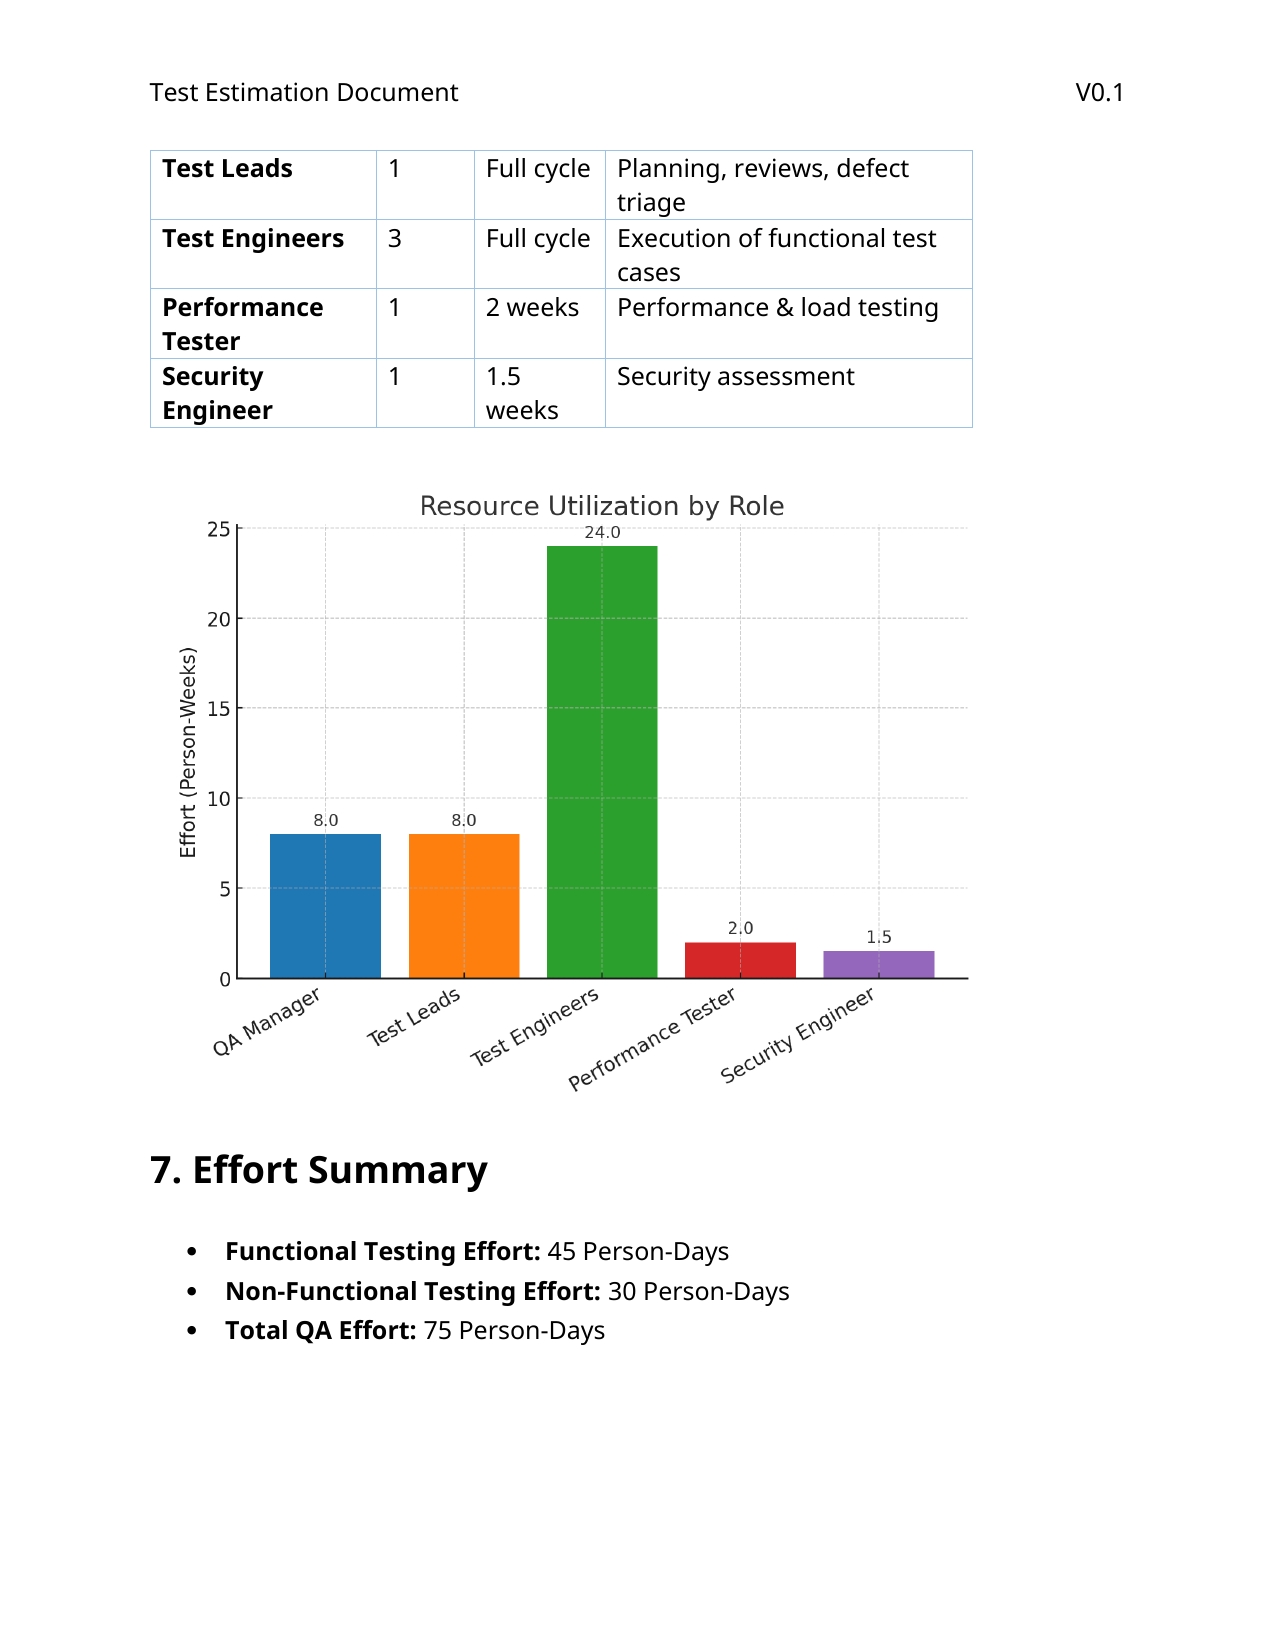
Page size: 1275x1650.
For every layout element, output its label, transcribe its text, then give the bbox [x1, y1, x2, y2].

list Non-Functional Testing Effort: 30 Person-Days [187, 1273, 1125, 1307]
list Functional Testing Effort: 45 Person-Days [187, 1234, 1125, 1268]
table_cell Performance Tester [151, 289, 376, 357]
table_cell Security Engineer [151, 359, 376, 427]
table_cell Performance & load testing [606, 289, 972, 357]
table_cell Planning, reviews, defect triage [606, 151, 972, 219]
list Total QA Effort: 75 Person-Days [187, 1313, 1125, 1347]
table_cell Execution of functional test cases [606, 220, 972, 288]
table_cell 1 [377, 289, 474, 357]
table_cell 3 [377, 220, 474, 288]
table_cell 1 [377, 151, 474, 219]
table_cell 2 weeks [475, 289, 605, 357]
table_cell Security assessment [606, 359, 972, 427]
table_cell Full cycle [475, 220, 605, 288]
table_cell 1 [377, 359, 474, 427]
subtitle 7. Effort Summary [150, 1143, 1125, 1194]
table_cell Test Leads [151, 151, 376, 219]
table_cell Full cycle [475, 151, 605, 219]
table_cell 1.5 weeks [475, 359, 605, 427]
table_cell Test Engineers [151, 220, 376, 288]
